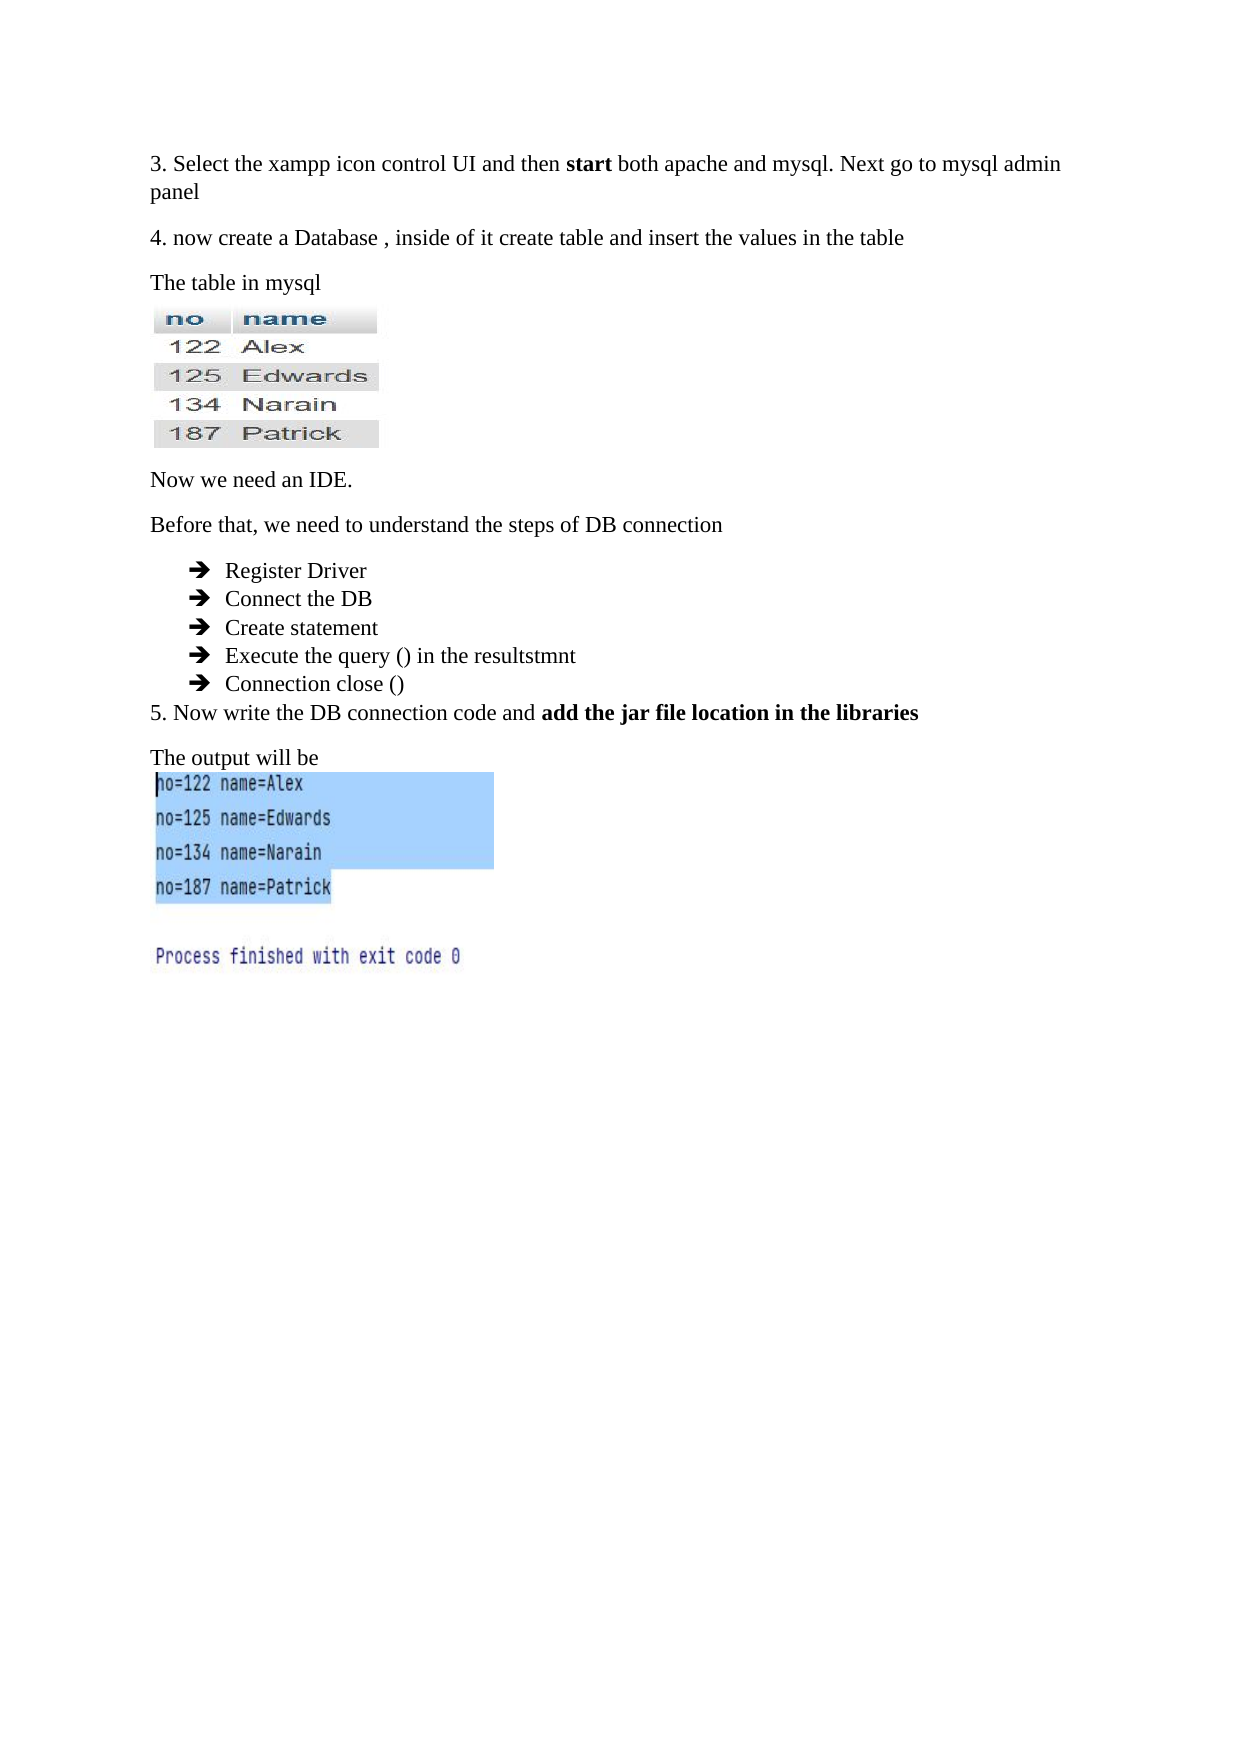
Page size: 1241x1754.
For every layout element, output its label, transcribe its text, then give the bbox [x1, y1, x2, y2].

text 5. Now write the DB connection code and add the jar file location in the libraries [150, 699, 1090, 725]
text Before that, we need to understand the steps of DB connection [150, 512, 1090, 538]
list Connection close () [187, 670, 1090, 697]
list Execute the query () in the resultstmnt [187, 642, 1090, 668]
text Now we need an IDE. [150, 466, 1090, 493]
picture [150, 772, 494, 1000]
list Create statement [187, 613, 1090, 640]
text 3. Select the xampp icon control UI and then start both apache and mysql. Next go to mysql admin panel [150, 150, 1090, 205]
text 4. now create a Database , inside of it create table and insert the values in the table [150, 223, 1090, 250]
text The table in mysql [150, 269, 1090, 447]
picture [150, 297, 391, 448]
list Register Driver [187, 557, 1090, 583]
list Connect the DB [187, 585, 1090, 611]
